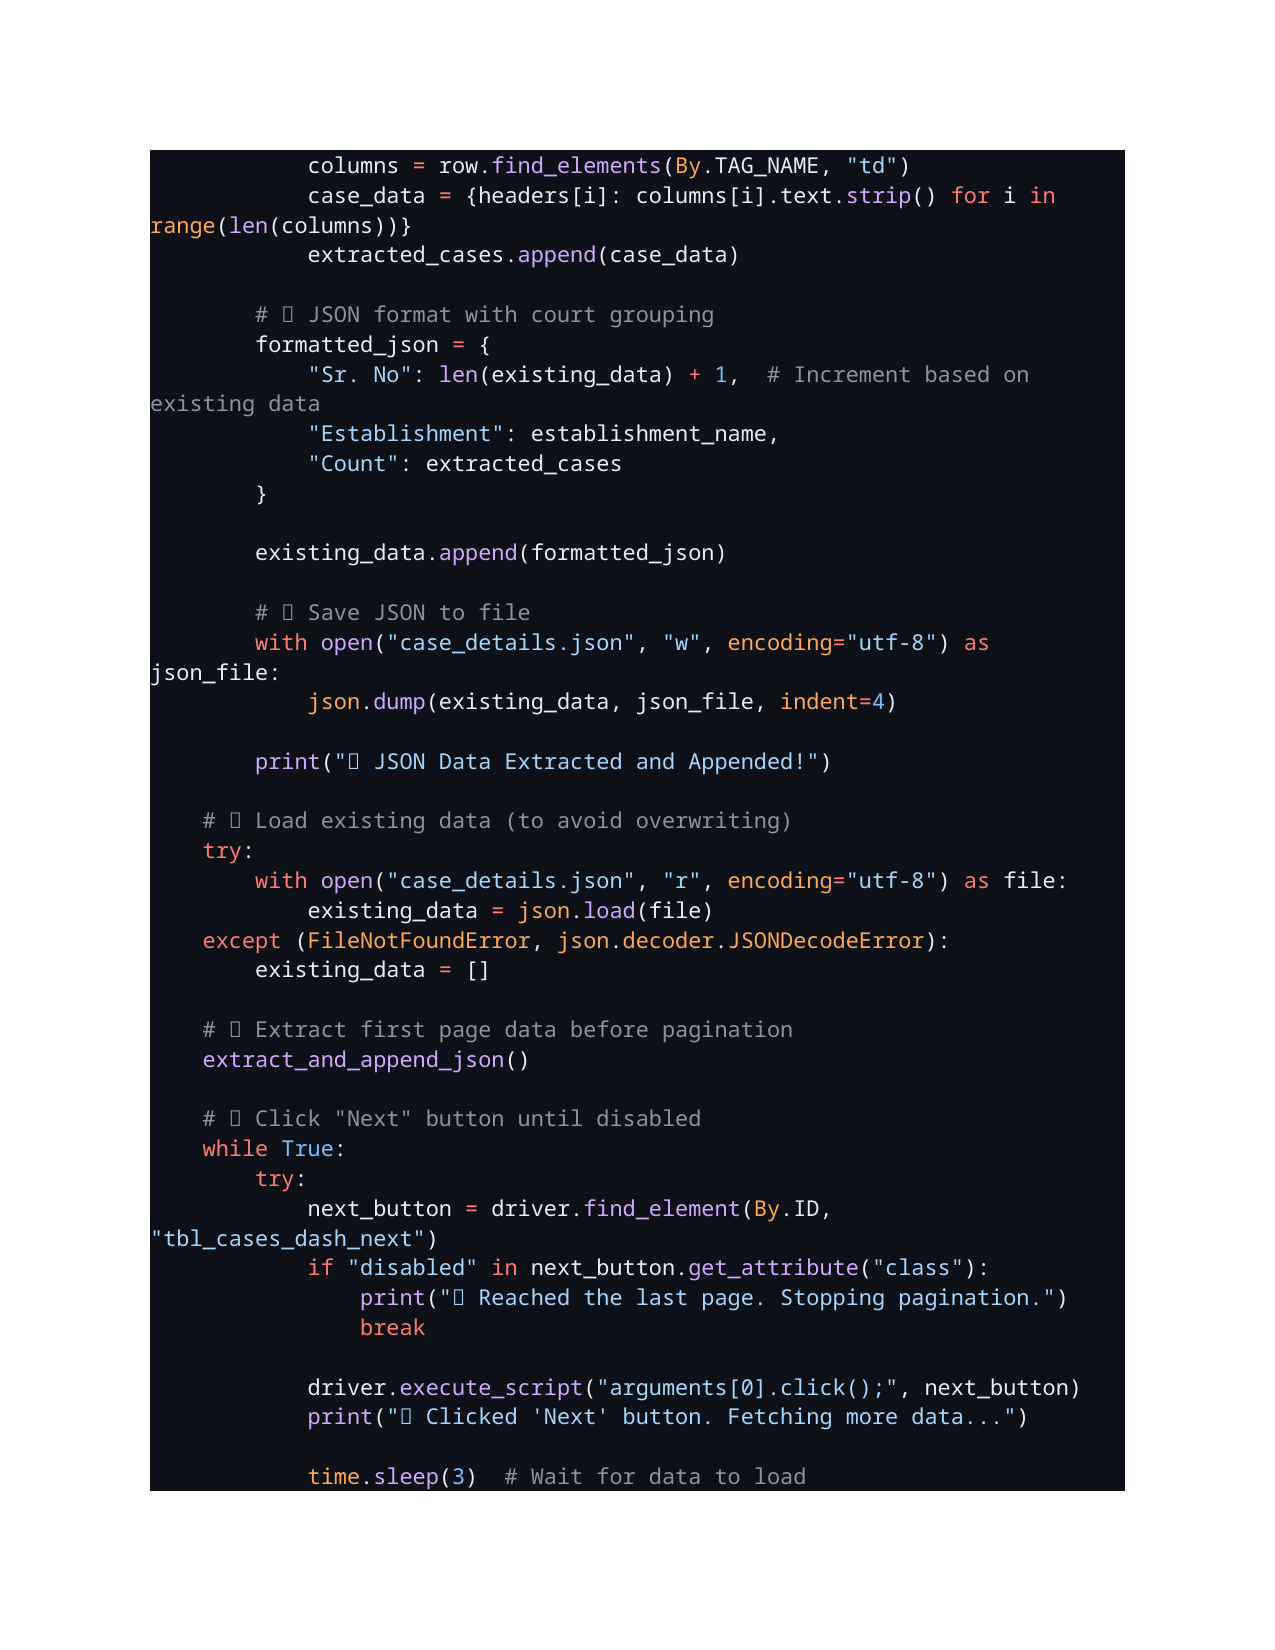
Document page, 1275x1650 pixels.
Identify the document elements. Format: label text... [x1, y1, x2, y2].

text with open("case_details.json", "r", encoding="utf-8") as file: [150, 865, 1125, 895]
text json.dump(existing_data, json_file, indent=4) [150, 686, 1125, 716]
text try: [150, 1163, 1125, 1193]
text # ✅ Save JSON to file [150, 597, 1125, 627]
text existing_data.append(formatted_json) [150, 537, 1125, 567]
text print("✅ JSON Data Extracted and Appended!") [150, 746, 1125, 776]
text # ✅ Load existing data (to avoid overwriting) [150, 805, 1125, 835]
text existing_data = [] [150, 954, 1125, 984]
text next_button = driver.find_element(By.ID, "tbl_cases_dash_next") [150, 1193, 1125, 1252]
text break [150, 1312, 1125, 1342]
text "Sr. No": len(existing_data) + 1, # Increment based on existing data [150, 358, 1125, 418]
text if "disabled" in next_button.get_attribute("class"): [150, 1252, 1125, 1282]
text formatted_json = { [150, 329, 1125, 358]
text print("✅ Reached the last page. Stopping pagination.") [150, 1282, 1125, 1312]
text extracted_cases.append(case_data) [150, 239, 1125, 269]
text "Establishment": establishment_name, [150, 418, 1125, 448]
text columns = row.find_elements(By.TAG_NAME, "td") [150, 150, 1125, 180]
text # ✅ JSON format with court grouping [150, 299, 1125, 329]
text time.sleep(3) # Wait for data to load [150, 1461, 1125, 1491]
text extract_and_append_json() [150, 1044, 1125, 1073]
text while True: [150, 1133, 1125, 1163]
text with open("case_details.json", "w", encoding="utf-8") as json_file: [150, 627, 1125, 686]
text except (FileNotFoundError, json.decoder.JSONDecodeError): [150, 924, 1125, 954]
text # ✅ Click "Next" button until disabled [150, 1103, 1125, 1133]
text # ✅ Extract first page data before pagination [150, 1014, 1125, 1044]
text } [150, 478, 1125, 507]
text "Count": extracted_cases [150, 448, 1125, 478]
text print("✅ Clicked 'Next' button. Fetching more data...") [150, 1401, 1125, 1431]
text case_data = {headers[i]: columns[i].text.strip() for i in range(len(columns))} [150, 180, 1125, 239]
text driver.execute_script("arguments[0].click();", next_button) [150, 1371, 1125, 1401]
text existing_data = json.load(file) [150, 895, 1125, 924]
text try: [150, 835, 1125, 865]
